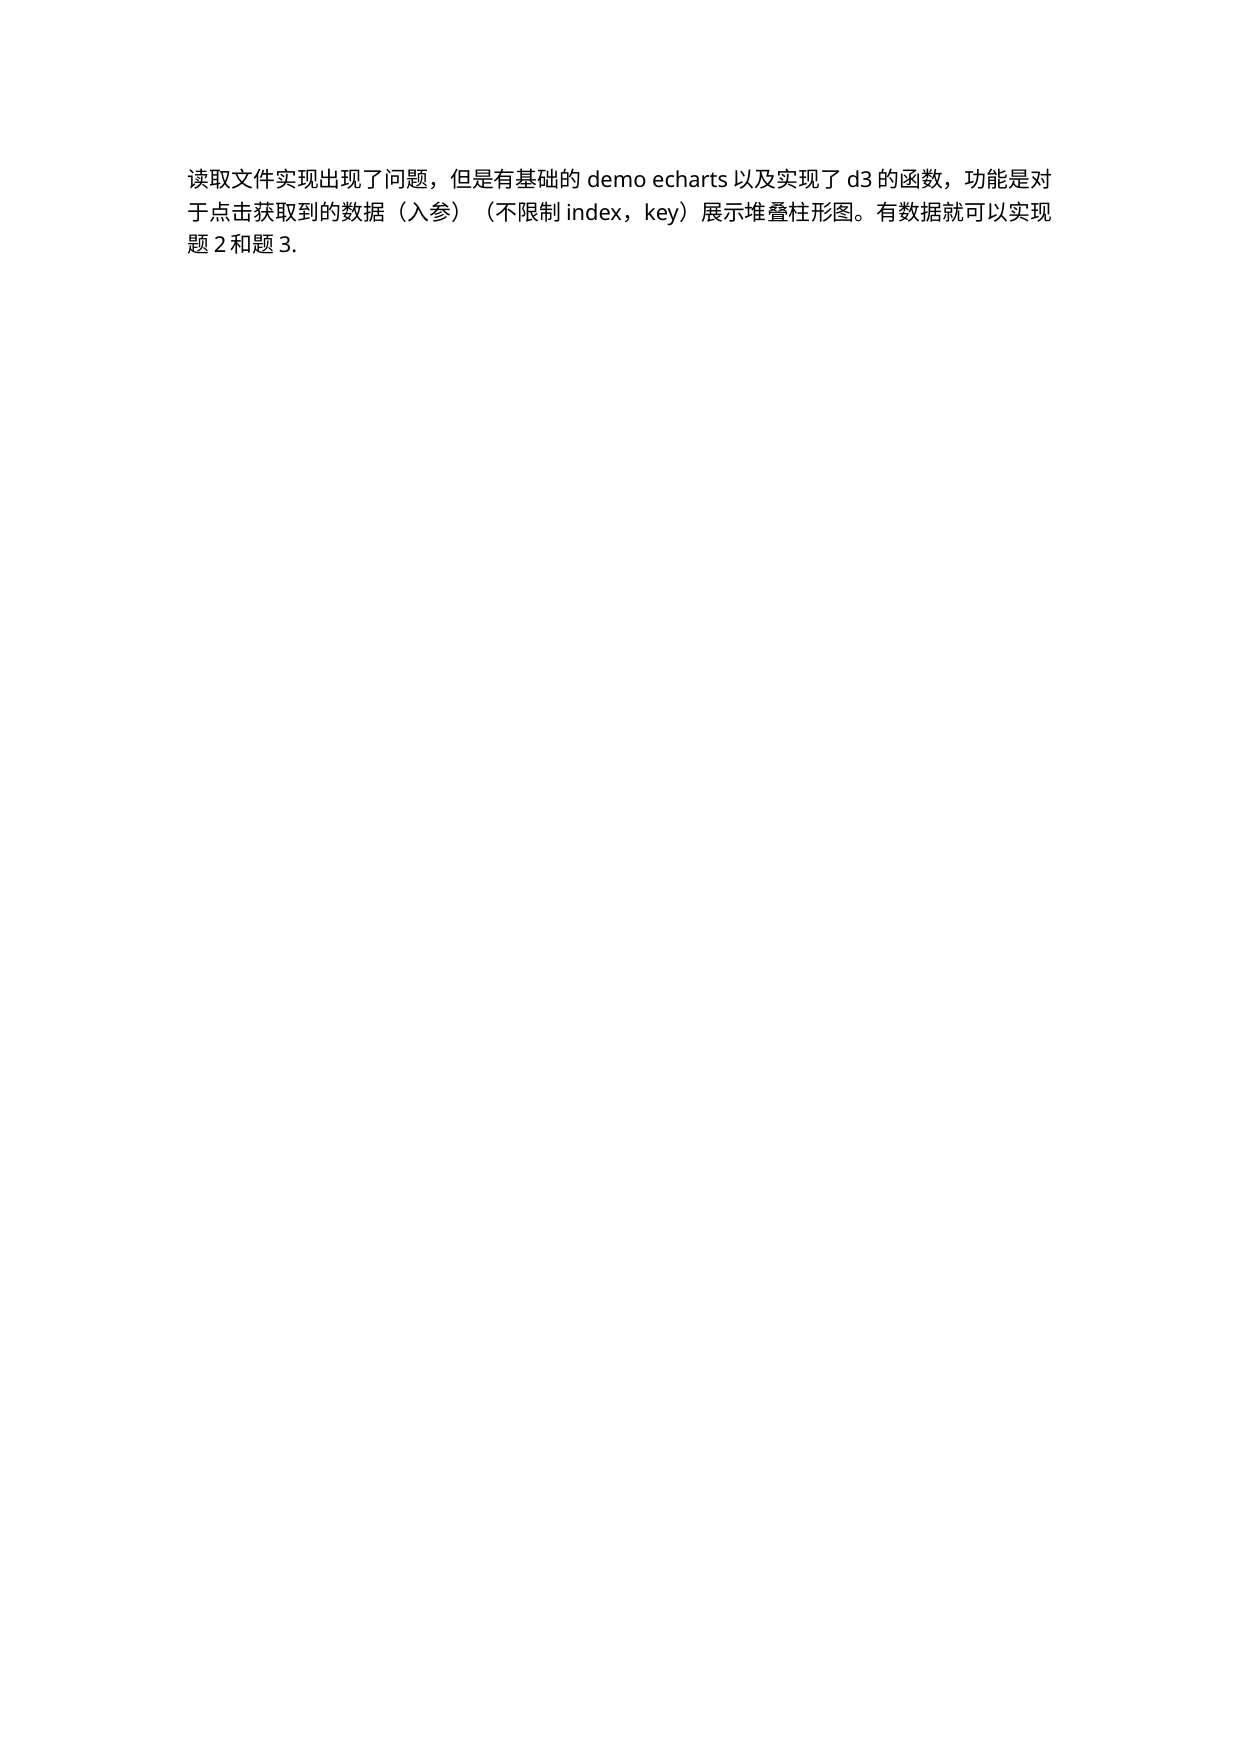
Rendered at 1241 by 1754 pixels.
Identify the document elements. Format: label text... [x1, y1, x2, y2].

text 读取文件实现出现了问题，但是有基础的demo echarts以及实现了d3的函数，功能是对于点击获取到的数据（入参）（不限制index，key）展示堆叠柱形图。有数据就可以实现题2和题3. [187, 162, 1053, 259]
